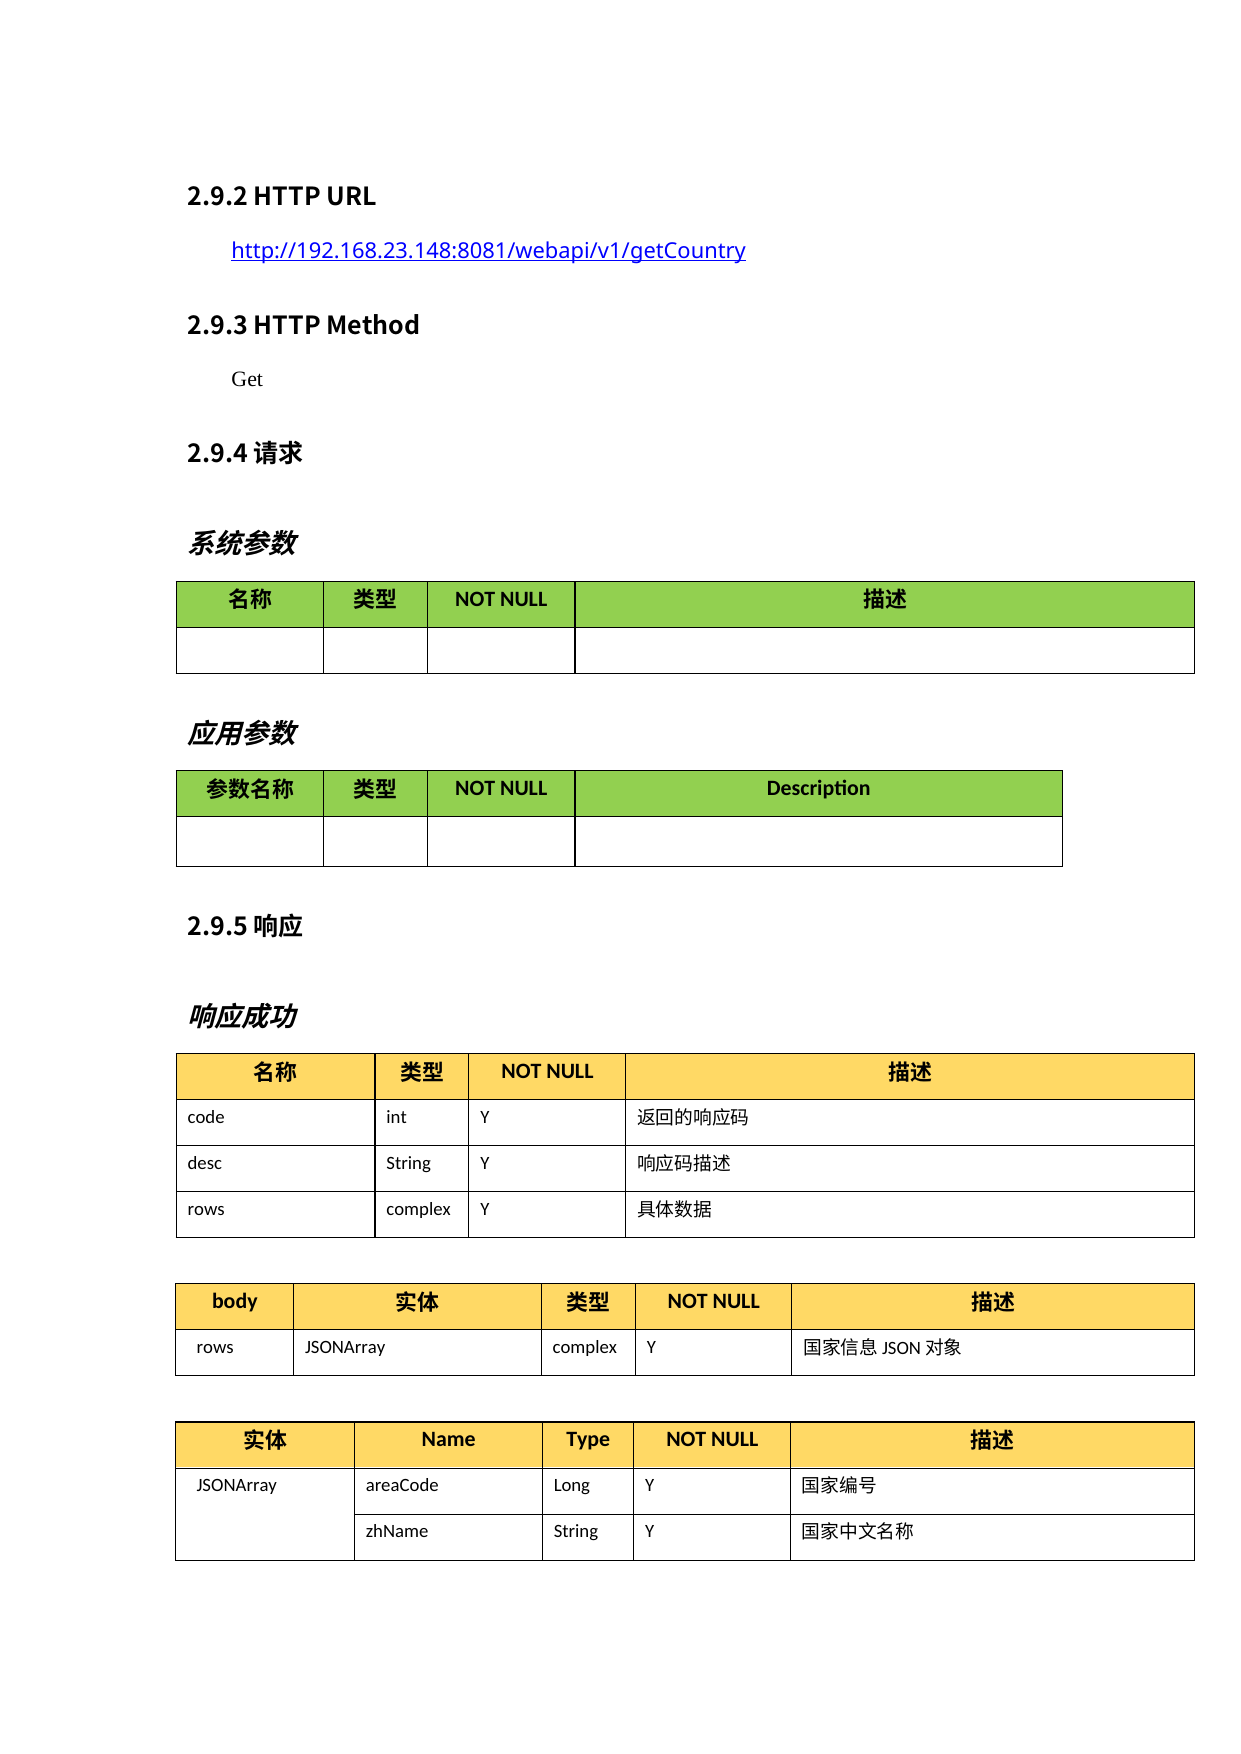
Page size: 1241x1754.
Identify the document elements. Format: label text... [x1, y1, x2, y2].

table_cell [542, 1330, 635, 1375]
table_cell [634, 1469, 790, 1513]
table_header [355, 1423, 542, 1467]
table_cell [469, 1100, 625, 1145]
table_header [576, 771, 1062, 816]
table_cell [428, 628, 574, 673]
text Get [187, 362, 1053, 394]
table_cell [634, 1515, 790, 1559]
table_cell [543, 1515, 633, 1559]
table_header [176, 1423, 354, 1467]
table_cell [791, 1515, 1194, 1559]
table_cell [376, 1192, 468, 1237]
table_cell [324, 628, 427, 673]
subtitle 系统参数 [187, 509, 1053, 574]
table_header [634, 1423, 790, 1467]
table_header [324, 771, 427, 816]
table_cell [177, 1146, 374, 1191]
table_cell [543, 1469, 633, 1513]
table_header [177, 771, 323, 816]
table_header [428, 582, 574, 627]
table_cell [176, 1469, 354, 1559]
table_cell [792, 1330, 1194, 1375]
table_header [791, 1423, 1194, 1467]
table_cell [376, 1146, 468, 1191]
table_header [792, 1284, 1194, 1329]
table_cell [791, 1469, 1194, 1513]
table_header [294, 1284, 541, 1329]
subtitle 请求 [187, 419, 1053, 484]
subtitle 应用参数 [187, 699, 1053, 764]
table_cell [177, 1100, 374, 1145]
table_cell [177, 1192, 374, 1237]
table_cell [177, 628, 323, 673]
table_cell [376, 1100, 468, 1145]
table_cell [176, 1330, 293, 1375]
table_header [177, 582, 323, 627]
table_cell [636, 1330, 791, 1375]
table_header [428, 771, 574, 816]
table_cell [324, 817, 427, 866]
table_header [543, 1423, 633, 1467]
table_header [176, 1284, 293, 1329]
subtitle 响应成功 [187, 982, 1053, 1047]
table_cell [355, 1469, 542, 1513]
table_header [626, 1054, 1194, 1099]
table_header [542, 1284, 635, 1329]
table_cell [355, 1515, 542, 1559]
subtitle HTTP URL [187, 162, 1053, 227]
text http://192.168.23.148:8081/webapi/v1/getCountry [187, 233, 1053, 266]
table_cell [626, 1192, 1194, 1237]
subtitle 响应 [187, 892, 1053, 957]
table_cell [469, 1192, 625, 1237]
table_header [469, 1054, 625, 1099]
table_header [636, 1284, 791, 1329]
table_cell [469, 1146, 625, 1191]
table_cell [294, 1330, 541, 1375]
subtitle HTTP Method [187, 291, 1053, 356]
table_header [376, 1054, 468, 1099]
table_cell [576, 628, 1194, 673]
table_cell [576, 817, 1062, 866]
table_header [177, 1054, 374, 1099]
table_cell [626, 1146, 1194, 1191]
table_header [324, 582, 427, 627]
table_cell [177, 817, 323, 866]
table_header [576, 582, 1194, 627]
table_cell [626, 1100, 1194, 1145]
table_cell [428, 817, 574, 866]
